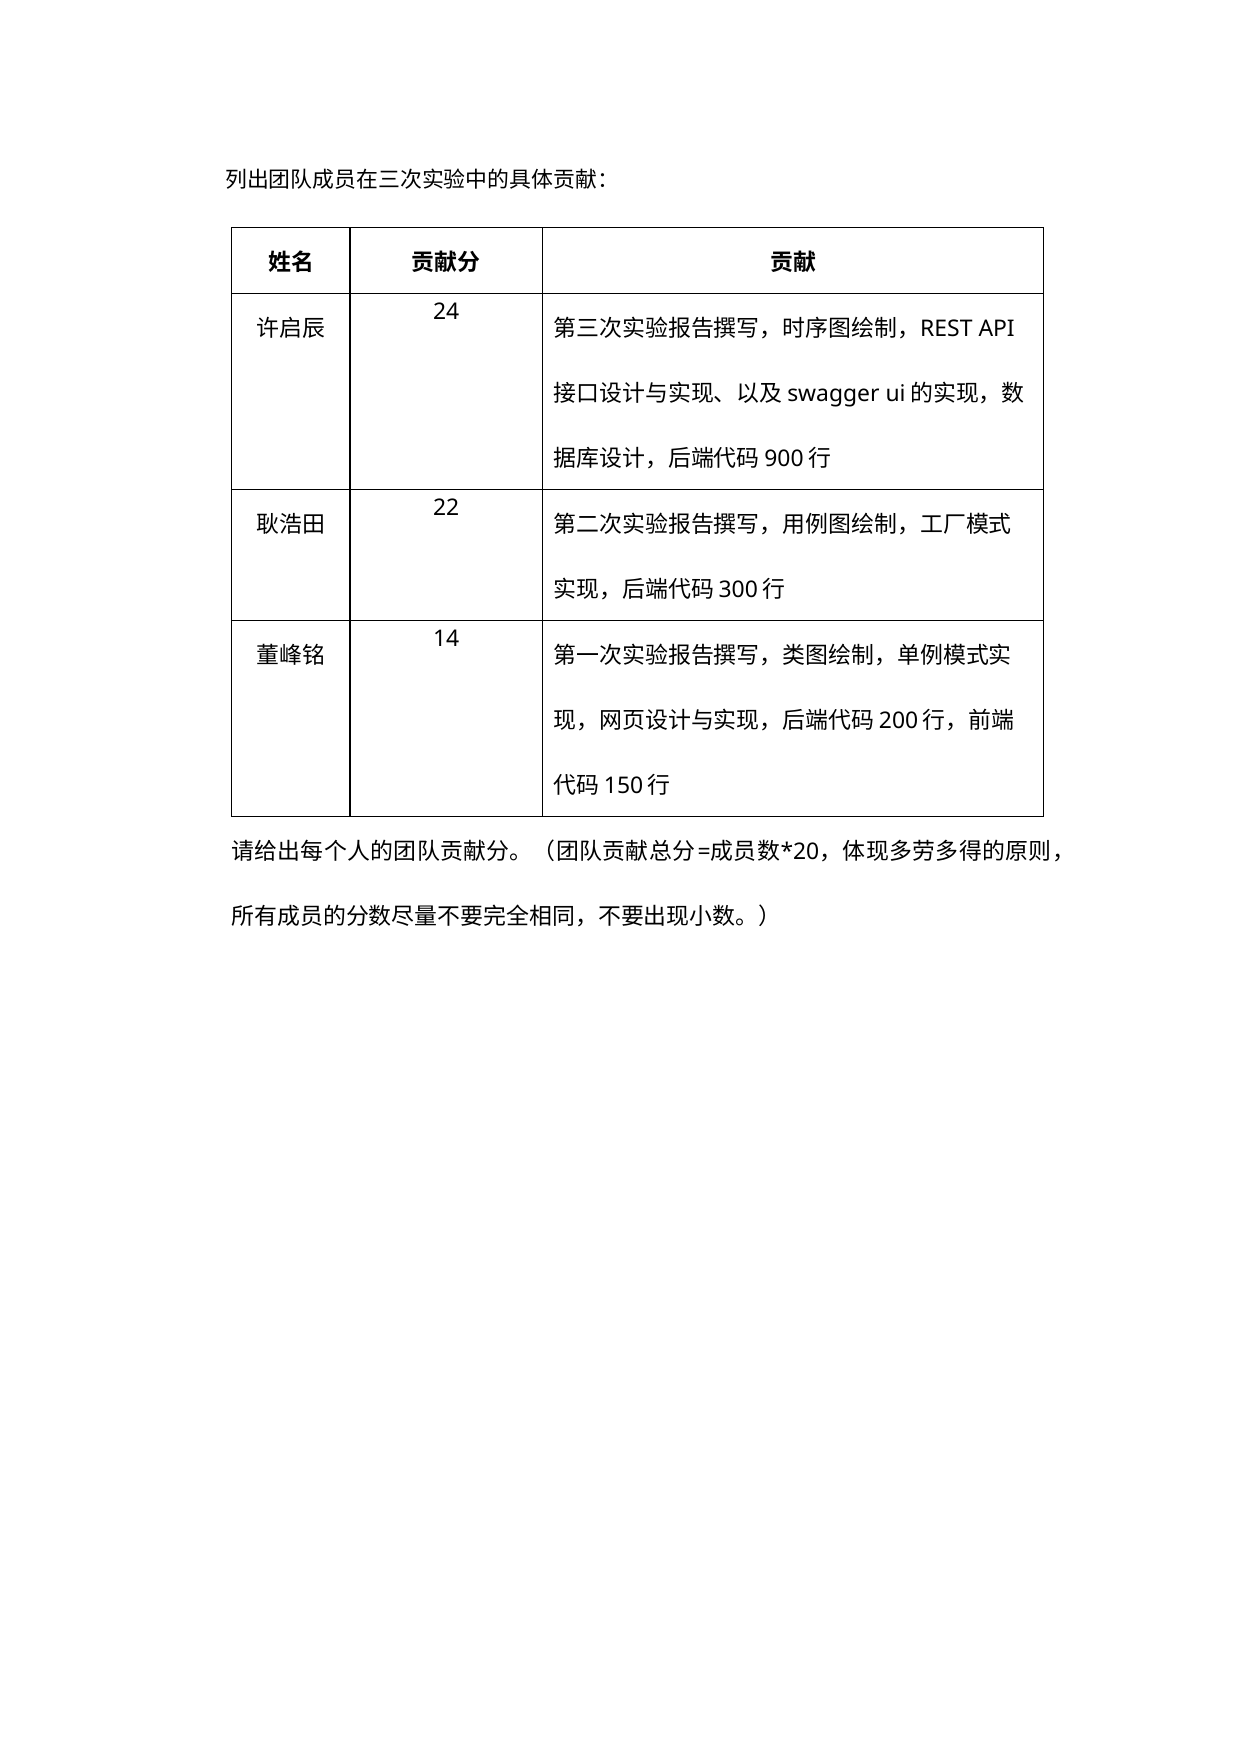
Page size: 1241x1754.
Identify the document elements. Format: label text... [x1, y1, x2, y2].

table_cell 第三次实验报告撰写，时序图绘制，REST API 接口设计与实现、以及swagger ui的实现，数据库设计，后端代码900行 [543, 294, 1043, 489]
table_cell 许启辰 [232, 294, 349, 489]
table_cell 第一次实验报告撰写，类图绘制，单例模式实现，网页设计与实现，后端代码200行，前端代码150行 [543, 621, 1043, 816]
list 请给出每个人的团队贡献分。（团队贡献总分=成员数*20，体现多劳多得的原则，所有成员的分数尽量不要完全相同，不要出现小数。） [231, 817, 1053, 947]
table_header 姓名 [232, 228, 349, 293]
table_cell 耿浩田 [232, 490, 349, 620]
table_header 贡献 [543, 228, 1043, 293]
table_header 贡献分 [351, 228, 542, 293]
table_cell 第二次实验报告撰写，用例图绘制，工厂模式实现，后端代码300行 [543, 490, 1043, 620]
table_cell 董峰铭 [232, 621, 349, 816]
table_cell 22 [351, 490, 542, 620]
table_cell 14 [351, 621, 542, 816]
list 列出团队成员在三次实验中的具体贡献： [225, 162, 1053, 194]
table_cell 24 [351, 294, 542, 489]
